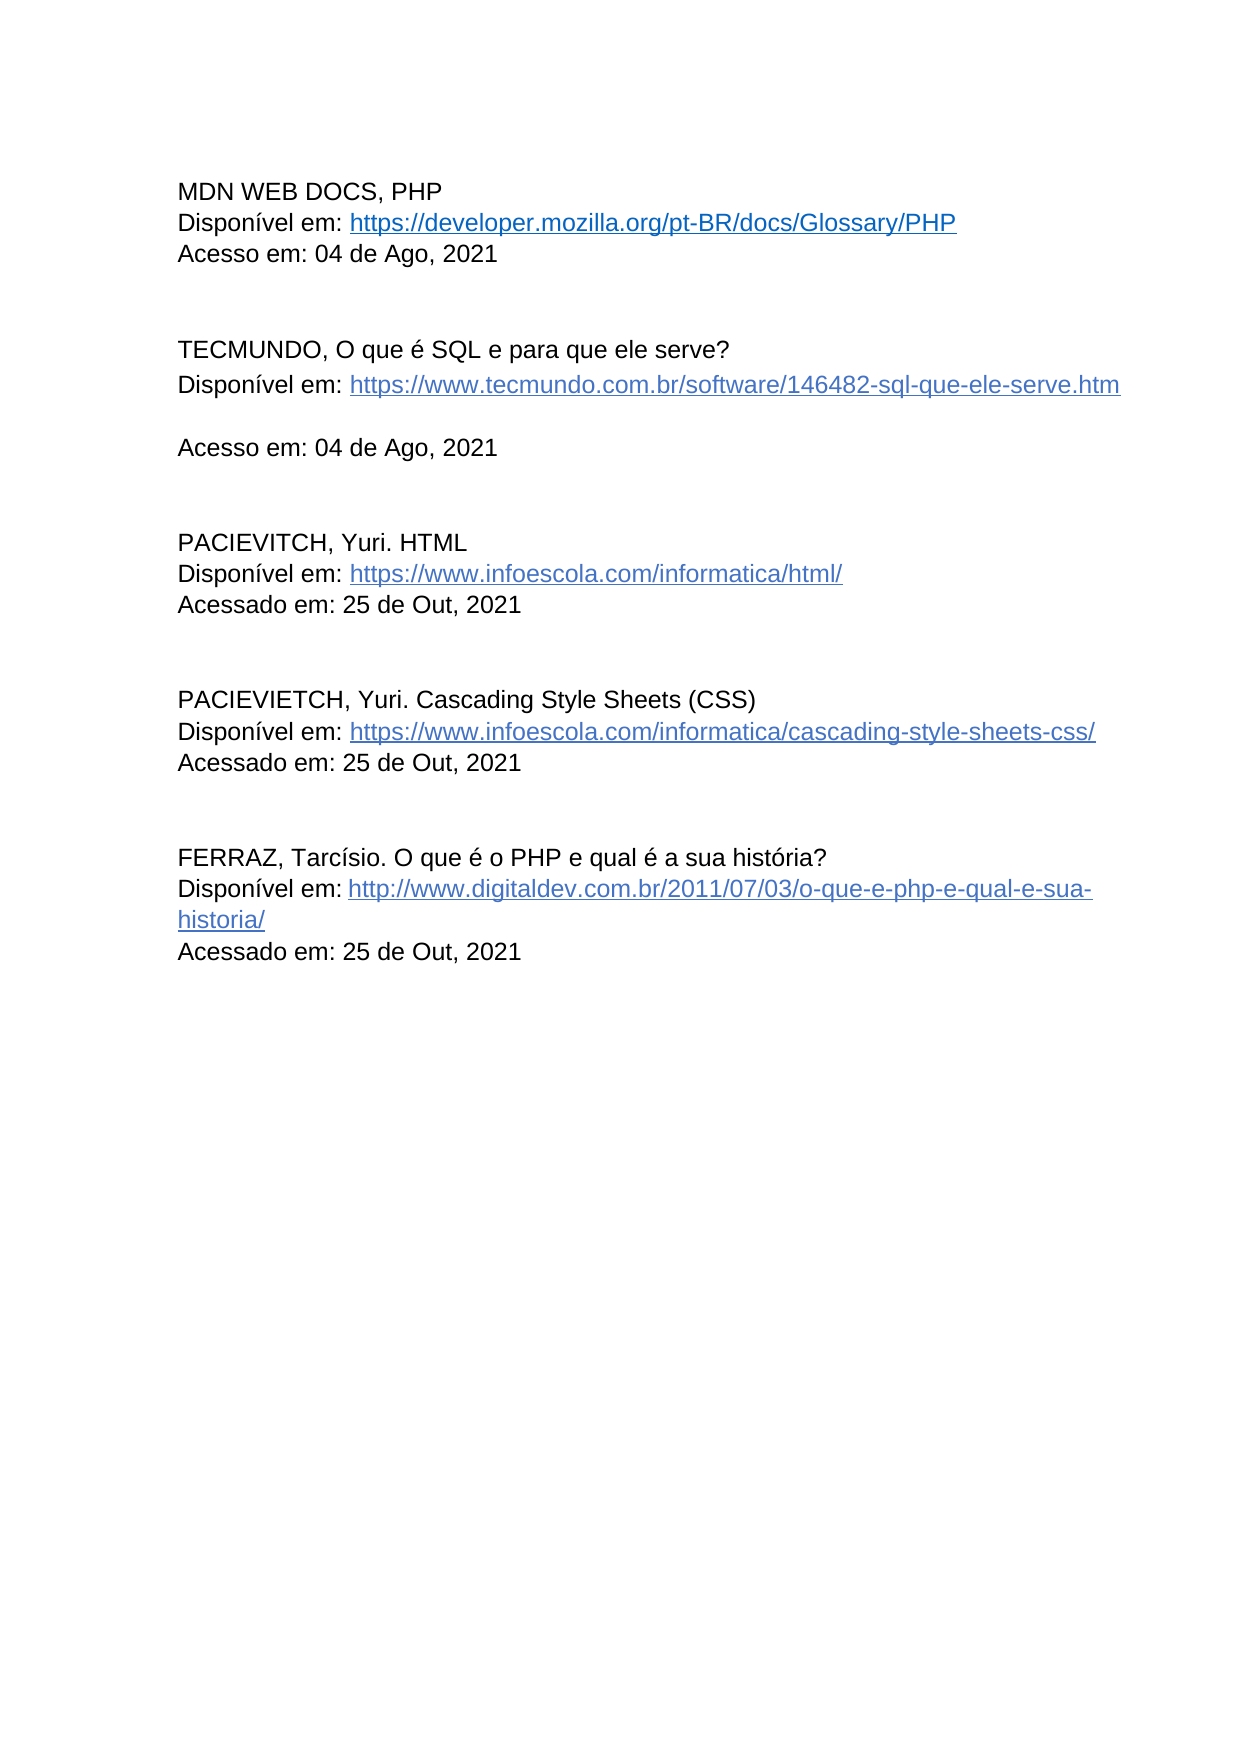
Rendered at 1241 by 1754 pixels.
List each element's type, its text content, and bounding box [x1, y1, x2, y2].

text PACIEVIETCH, Yuri. Cascading Style Sheets (CSS) Disponível em: https://www.infoescola.com/informatica/cascading-style-sheets-css/ Acessado em: 25 de Out, 2021 [177, 686, 1122, 776]
text FERRAZ, Tarcísio. O que é o PHP e qual é a sua história? Disponível em: http://www.digitaldev.com.br/2011/07/03/o-que-e-php-e-qual-e-sua-historia/ Acessado em: 25 de Out, 2021 [177, 843, 1122, 965]
text MDN WEB DOCS, PHP Disponível em: https://developer.mozilla.org/pt-BR/docs/Glossary/PHP Acesso em: 04 de Ago, 2021 [177, 177, 1122, 268]
text TECMUNDO, O que é SQL e para que ele serve? Disponível em: https://www.tecmundo.com.br/software/146482-sql-que-ele-serve.htm Acesso em: 04 de Ago, 2021 [177, 335, 1122, 461]
text PACIEVITCH, Yuri. HTML Disponível em: https://www.infoescola.com/informatica/html/ Acessado em: 25 de Out, 2021 [177, 528, 1122, 619]
